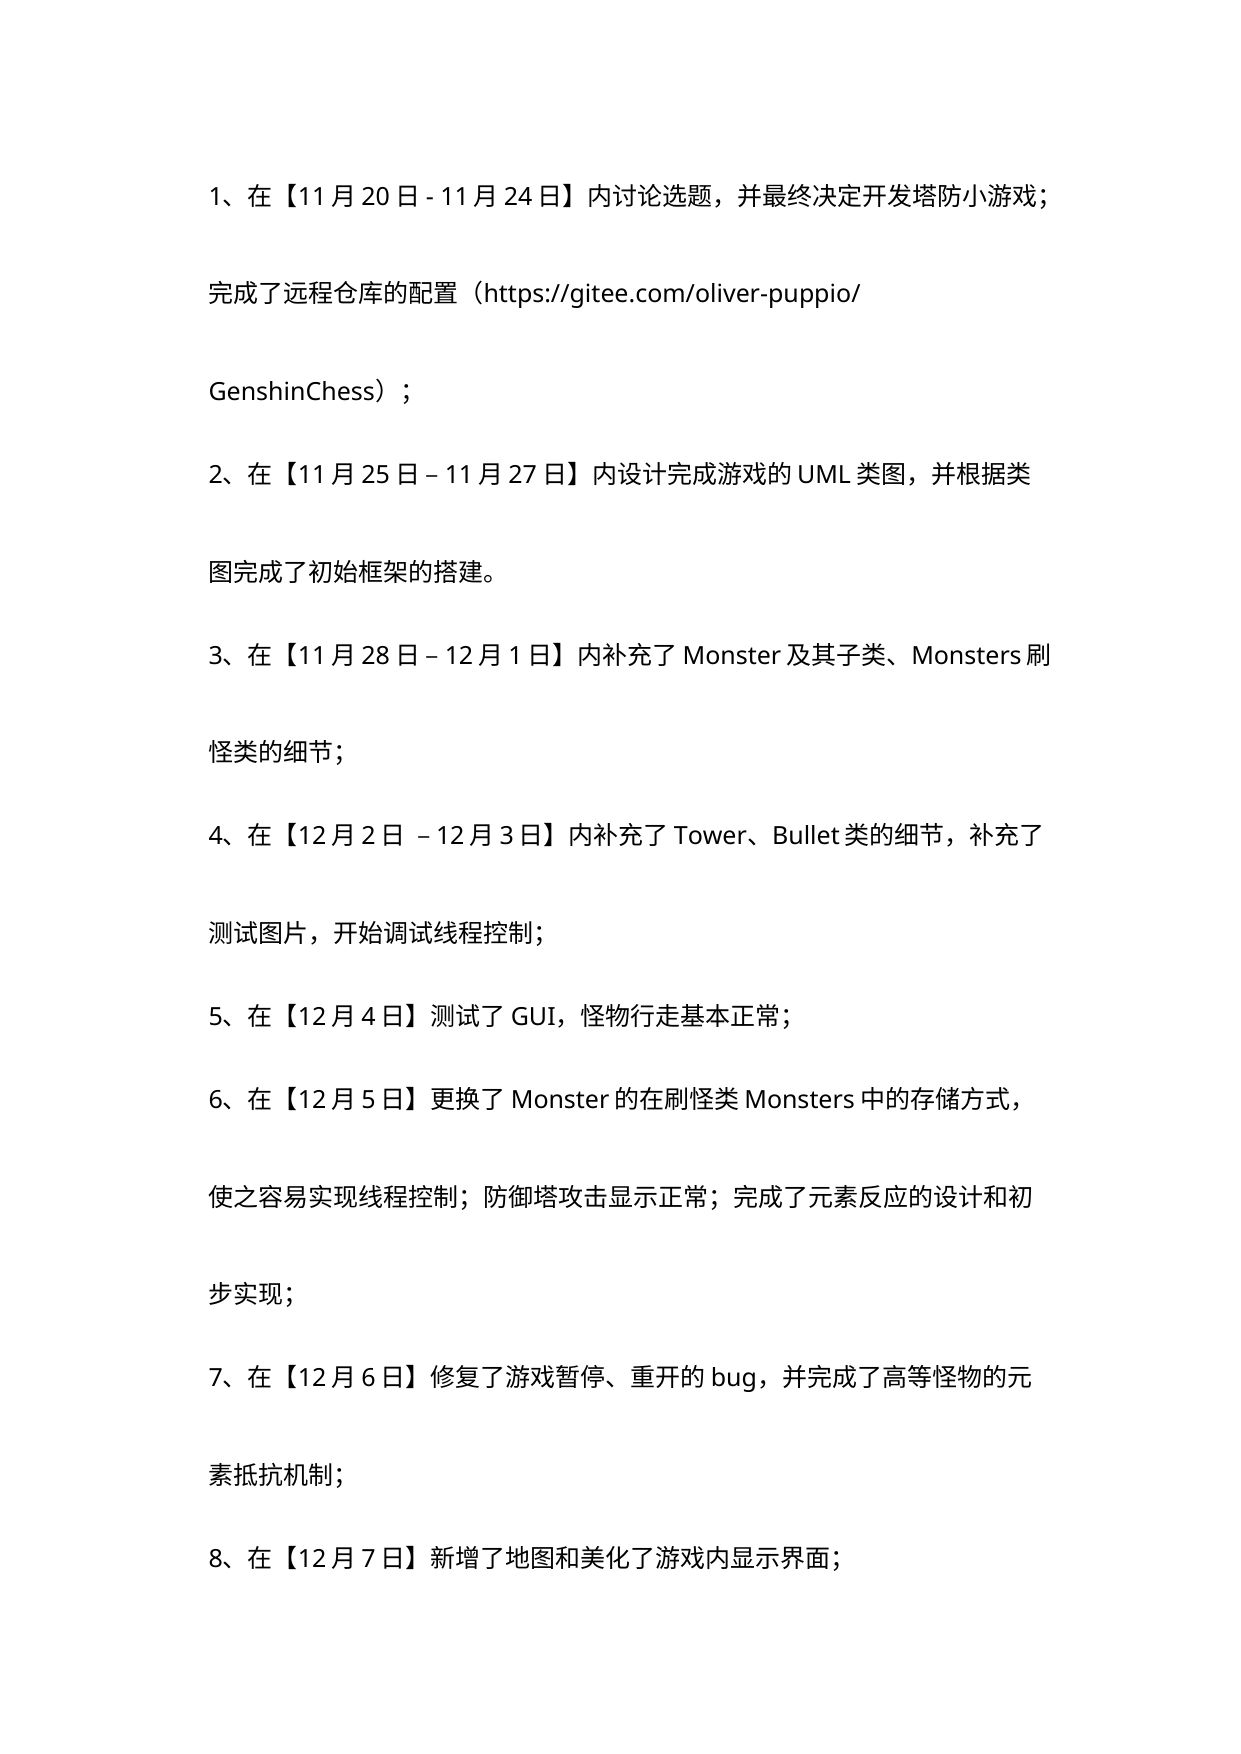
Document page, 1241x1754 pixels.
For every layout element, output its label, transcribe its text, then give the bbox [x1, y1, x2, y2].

text 1、在【11月20日 - 11月24日】内讨论选题，并最终决定开发塔防小游戏；完成了远程仓库的配置（https://gitee.com/oliver-puppio/GenshinChess）； [208, 162, 1053, 422]
text 5、在【12月4日】测试了GUI，怪物行走基本正常； [208, 982, 1053, 1047]
text 8、在【12月7日】新增了地图和美化了游戏内显示界面； [208, 1524, 1053, 1589]
text 7、在【12月6日】修复了游戏暂停、重开的bug，并完成了高等怪物的元素抵抗机制； [208, 1343, 1053, 1506]
text 6、在【12月5日】更换了Monster的在刷怪类Monsters中的存储方式，使之容易实现线程控制；防御塔攻击显示正常；完成了元素反应的设计和初步实现； [208, 1065, 1053, 1325]
text 2、在【11月25日 – 11月27日】内设计完成游戏的UML类图，并根据类图完成了初始框架的搭建。 [208, 440, 1053, 603]
text 3、在【11月28日 – 12月1日】内补充了Monster及其子类、Monsters刷怪类的细节； [208, 621, 1053, 783]
text 4、在【12月2日 – 12月3日】内补充了Tower、Bullet类的细节，补充了测试图片，开始调试线程控制； [208, 801, 1053, 964]
